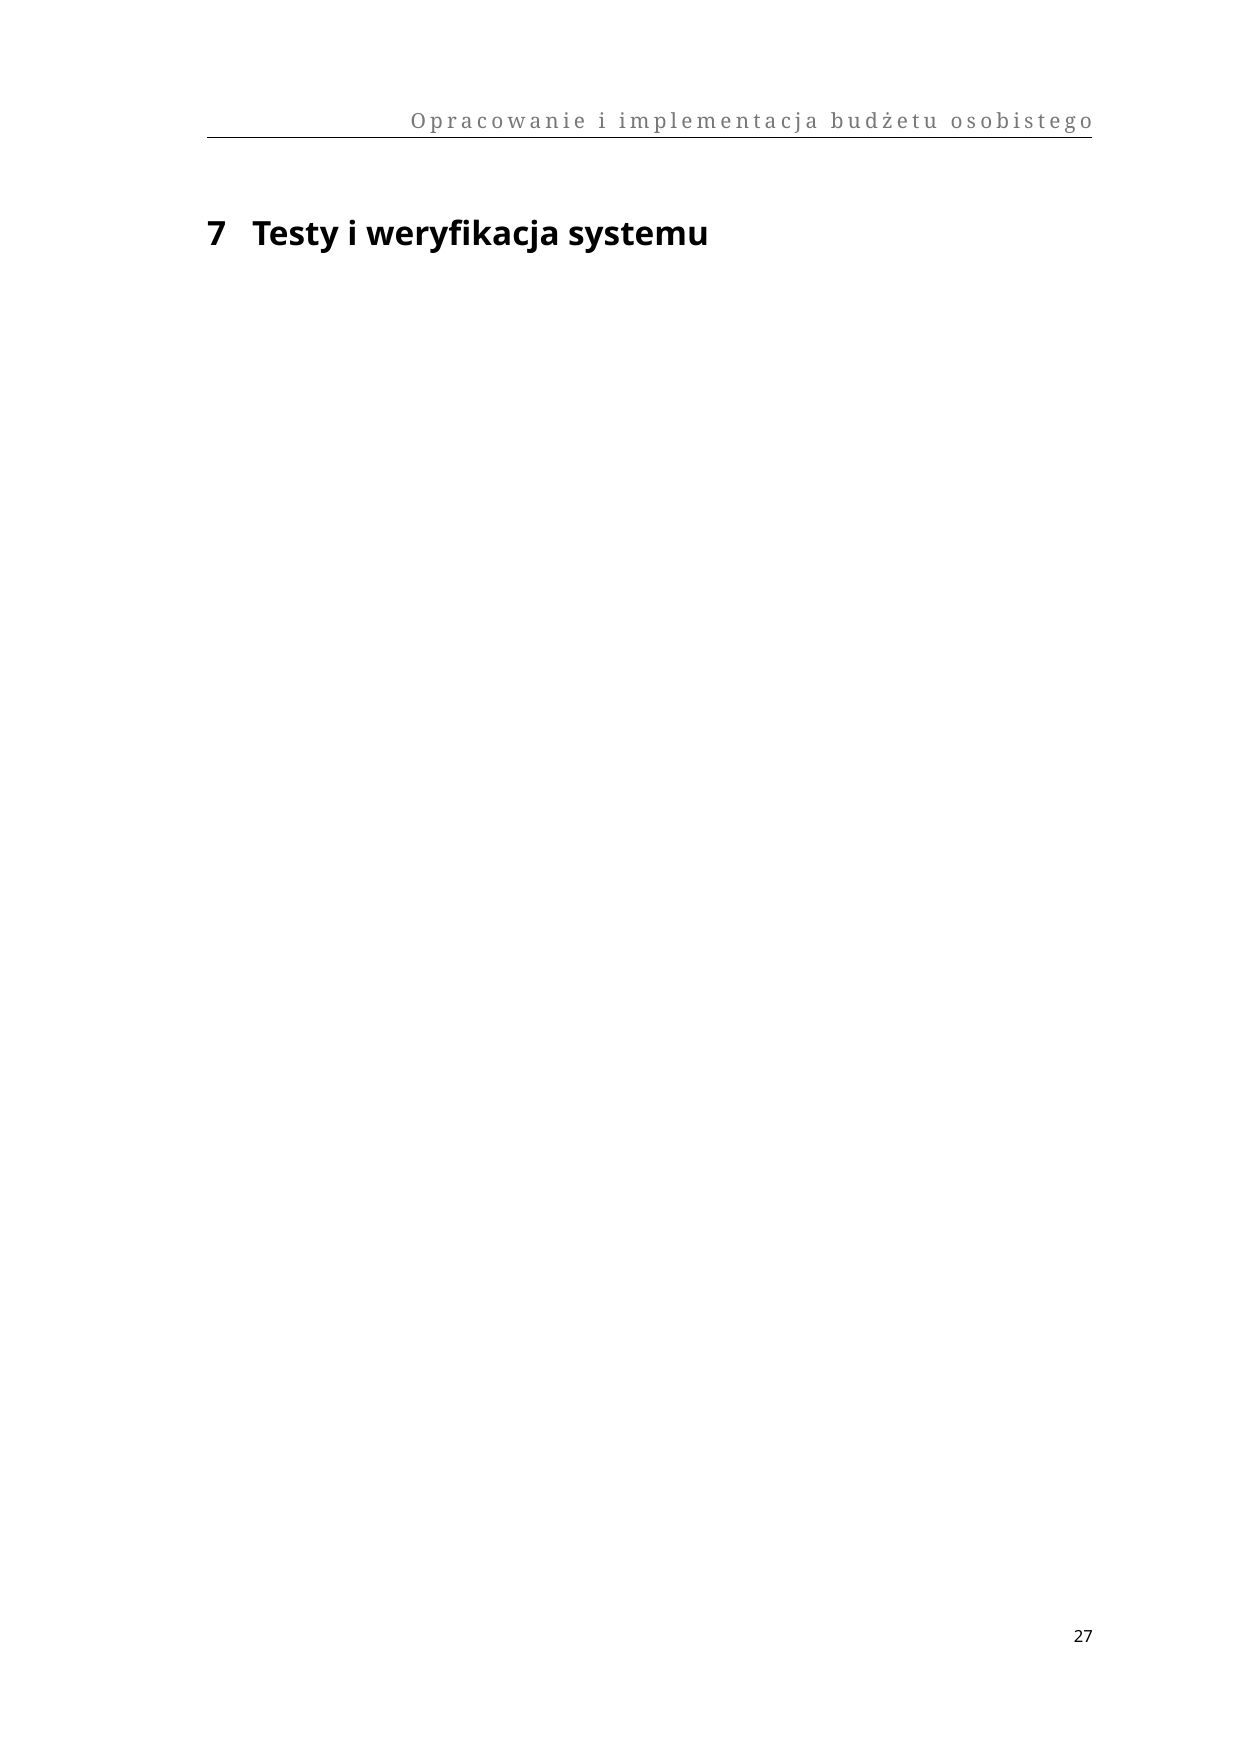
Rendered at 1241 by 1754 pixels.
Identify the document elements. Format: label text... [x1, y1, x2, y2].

subtitle Testy i weryfikacja systemu [207, 210, 1092, 256]
